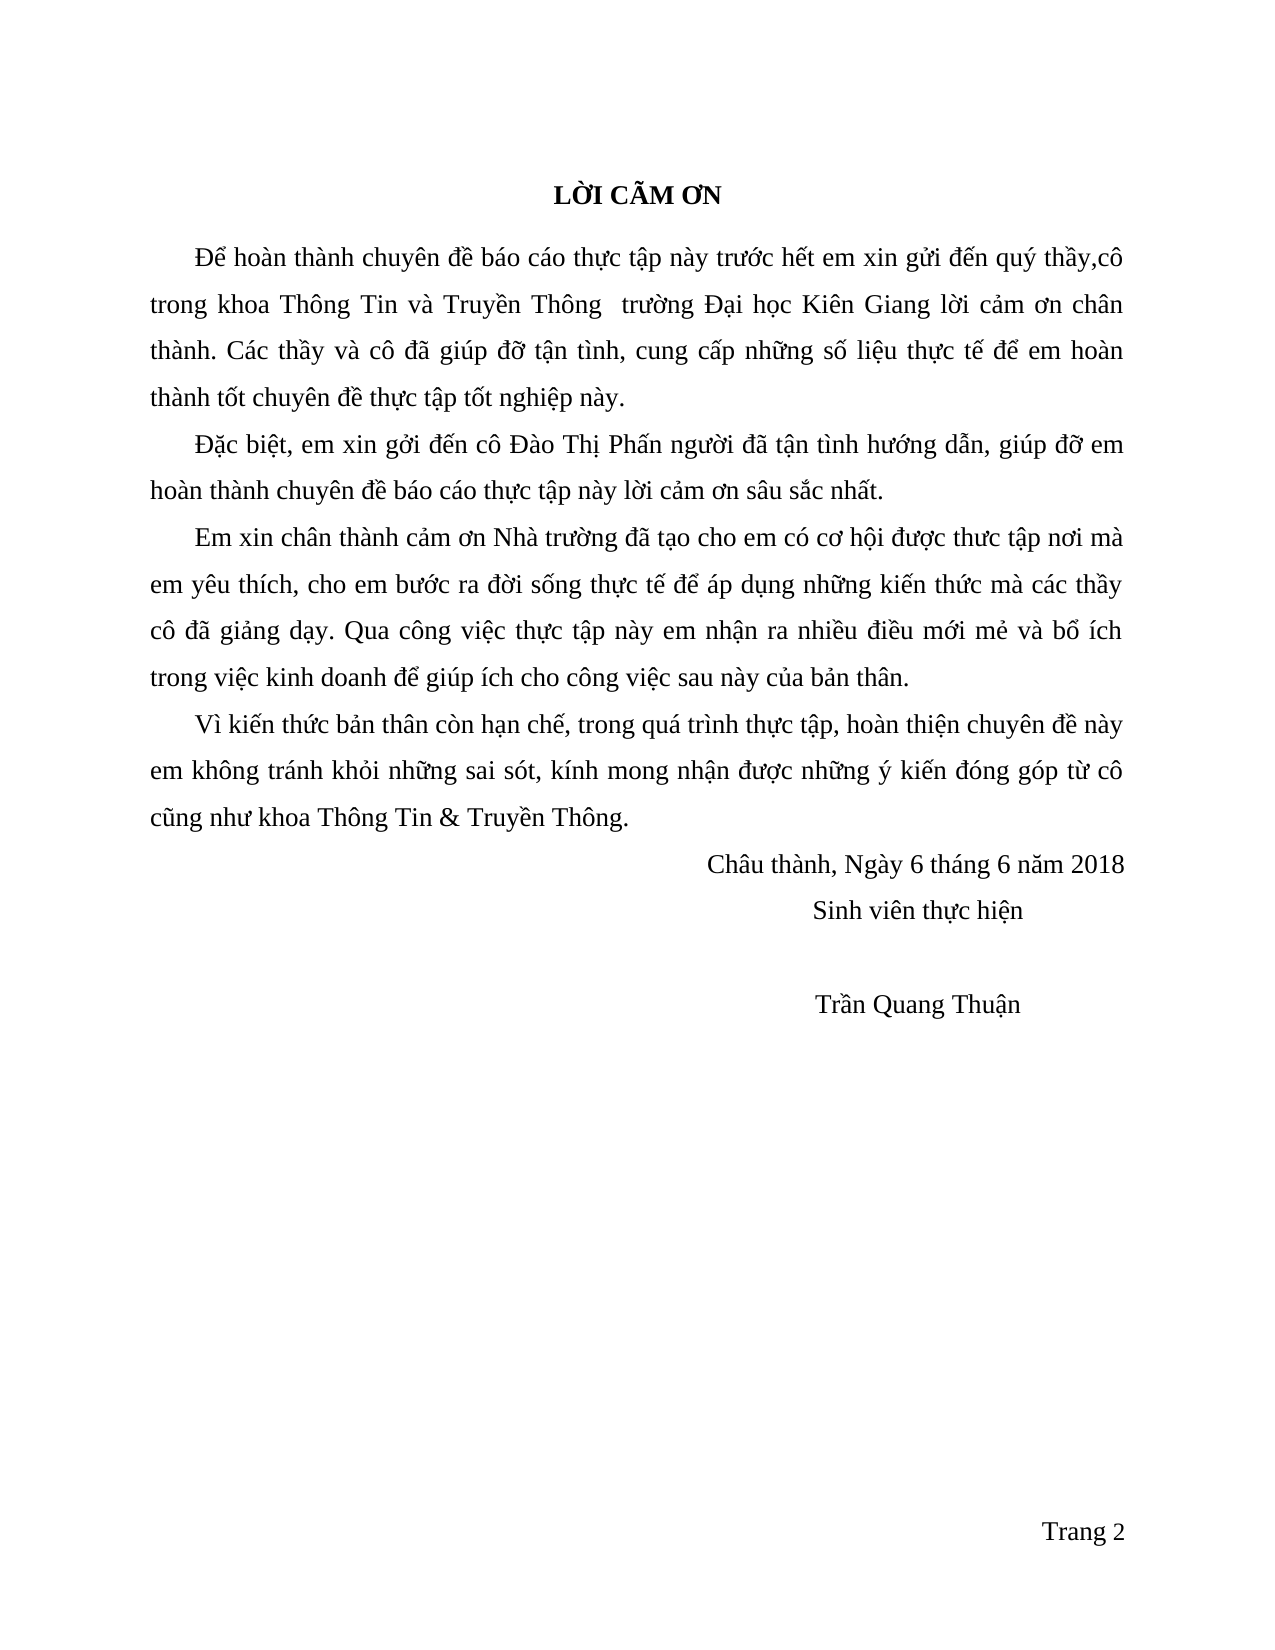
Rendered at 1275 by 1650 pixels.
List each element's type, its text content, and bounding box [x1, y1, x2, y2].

text Trần Quang Thuận [150, 988, 1125, 1019]
text Sinh viên thực hiện [150, 894, 1125, 926]
text Để hoàn thành chuyên đề báo cáo thực tập này trước hết em xin gửi đến quý thầy,cô trong khoa Thông Tin và Truyền Thông trường Đại học Kiên Giang lời cảm ơn chân thành. Các thầy và cô đã giúp đỡ tận tình, cung cấp những số liệu thực tế để em hoàn thành tốt chuyên đề thực tập tốt nghiệp này. [150, 241, 1125, 412]
text Châu thành, Ngày 6 tháng 6 năm 2018 [150, 848, 1125, 879]
text LỜI CÃM ƠN [150, 179, 1125, 210]
text Em xin chân thành cảm ơn Nhà trường đã tạo cho em có cơ hội được thưc tập nơi mà em yêu thích, cho em bước ra đời sống thực tế để áp dụng những kiến thức mà các thầy cô đã giảng dạy. Qua công việc thực tập này em nhận ra nhiều điều mới mẻ và bổ ích trong việc kinh doanh để giúp ích cho công việc sau này của bản thân. [150, 521, 1125, 692]
text Vì kiến thức bản thân còn hạn chế, trong quá trình thực tập, hoàn thiện chuyên đề này em không tránh khỏi những sai sót, kính mong nhận được những ý kiến đóng góp từ cô cũng như khoa Thông Tin & Truyền Thông. [150, 708, 1125, 832]
text Đặc biệt, em xin gởi đến cô Đào Thị Phấn người đã tận tình hướng dẫn, giúp đỡ em hoàn thành chuyên đề báo cáo thực tập này lời cảm ơn sâu sắc nhất. [150, 428, 1125, 506]
